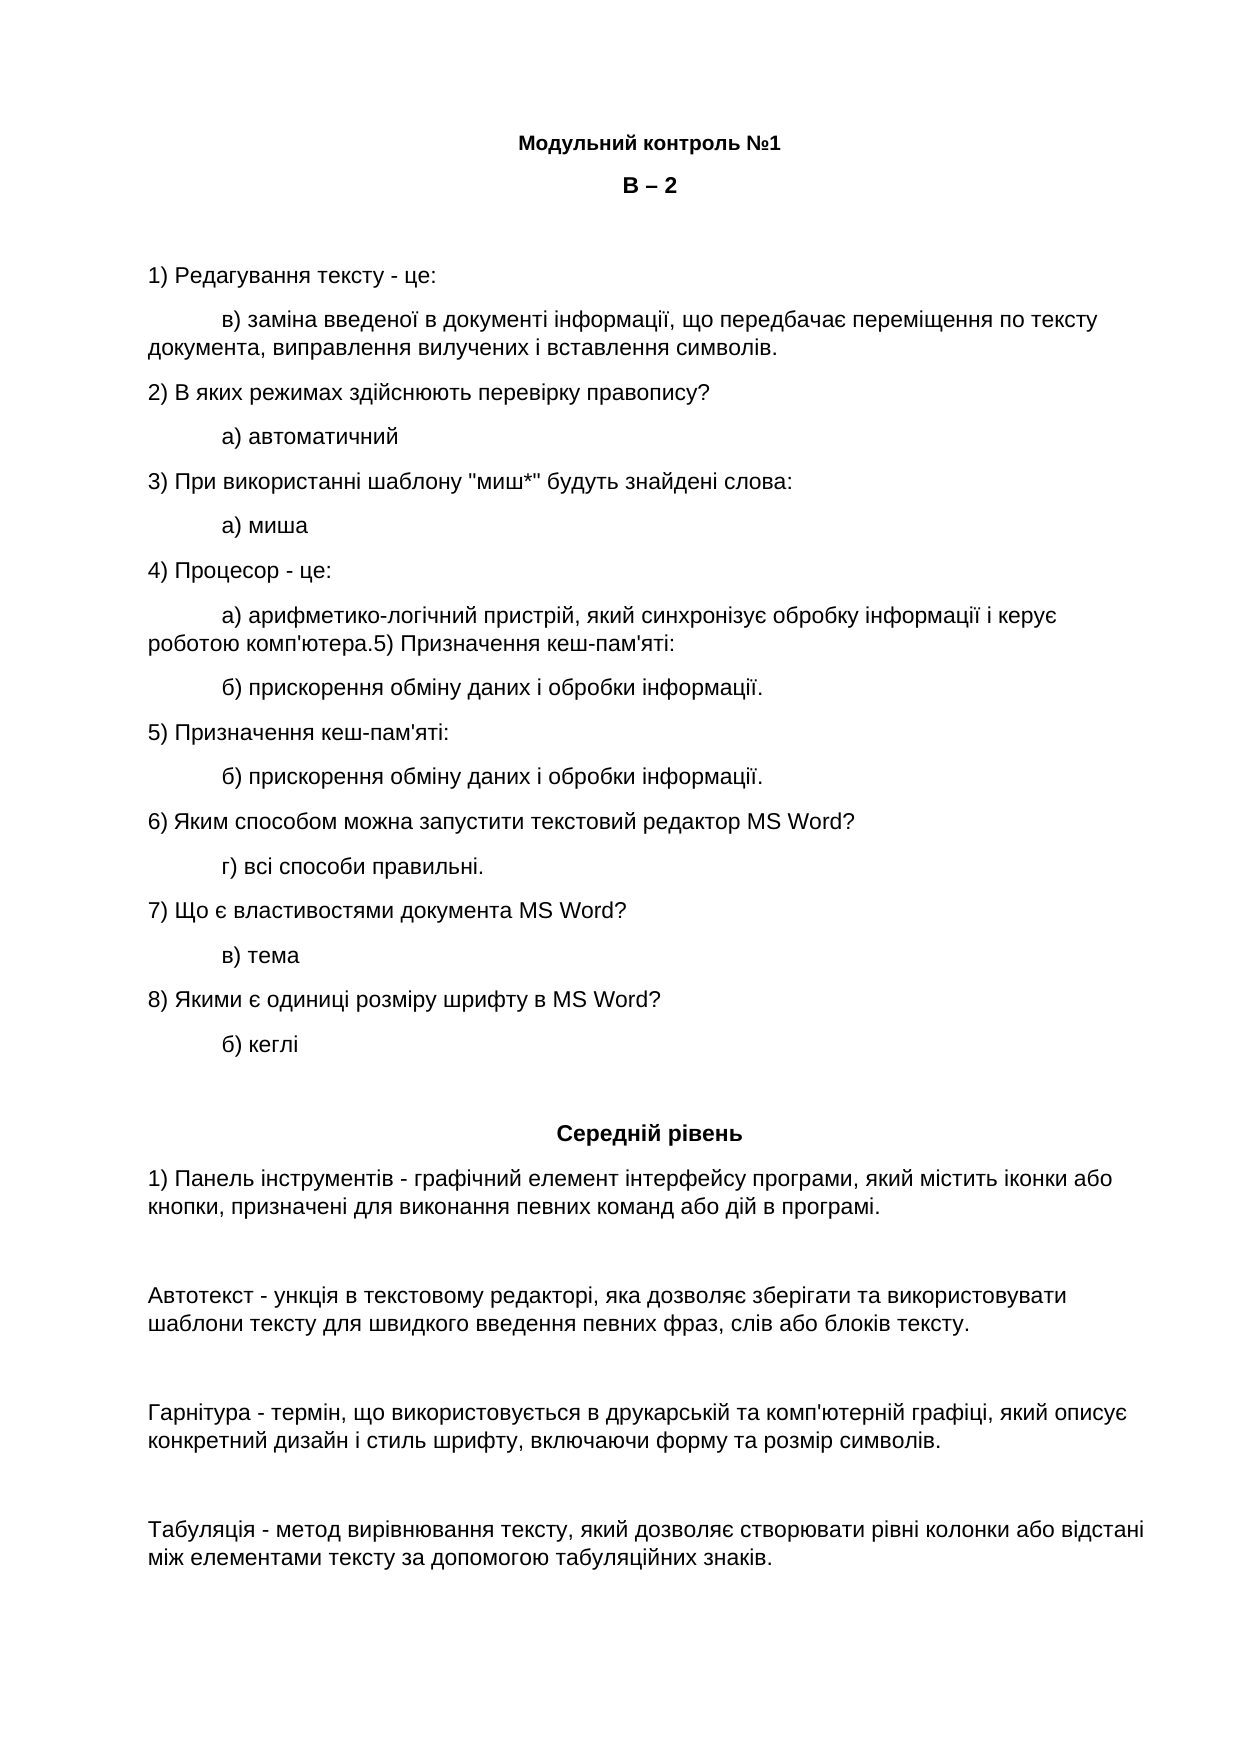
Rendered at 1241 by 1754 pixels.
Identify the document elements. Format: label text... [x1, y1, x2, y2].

text 4) Процесор - це: [148, 557, 1152, 583]
text 3) При використанні шаблону "миш*" будуть знайдені слова: [148, 468, 1152, 494]
text б) кеглі [148, 1031, 1152, 1057]
text а) миша [148, 512, 1152, 539]
text Середній рівень [148, 1120, 1152, 1146]
text В – 2 [148, 172, 1152, 199]
text Автотекст - ункція в текстовому редакторі, яка дозволяє зберігати та використовувати шаблони тексту для швидкого введення певних фраз, слів або блоків тексту. [148, 1282, 1152, 1336]
text Табуляція - метод вирівнювання тексту, який дозволяє створювати рівні колонки або відстані між елементами тексту за допомогою табуляційних знаків. [148, 1516, 1152, 1570]
text 1) Панель інструментів - графічний елемент інтерфейсу програми, який містить іконки або кнопки, призначені для виконання певних команд або дій в програмі. [148, 1165, 1152, 1219]
text 8) Якими є одиниці розміру шрифту в MS Word? [148, 986, 1152, 1013]
text 7) Що є властивостями документа MS Word? [148, 897, 1152, 923]
text б) прискорення обміну даних і обробки інформації. [148, 763, 1152, 790]
text а) арифметико-логічний пристрій, який синхронізує обробку інформації і керує роботою комп'ютера.5) Призначення кеш-пам'яті: [148, 602, 1152, 656]
text б) прискорення обміну даних і обробки інформації. [148, 674, 1152, 701]
text в) тема [148, 942, 1152, 968]
text 1) Редагування тексту - це: [148, 262, 1152, 288]
text а) автоматичний [148, 423, 1152, 450]
text 6) Яким способом можна запустити текстовий редактор MS Word? [148, 808, 1152, 834]
text Гарнітура - термін, що використовується в друкарській та комп'ютерній графіці, який описує конкретний дизайн і стиль шрифту, включаючи форму та розмір символів. [148, 1399, 1152, 1453]
text г) всі способи правильні. [148, 853, 1152, 879]
text Модульний контроль №1 [148, 131, 1152, 154]
text 5) Призначення кеш-пам'яті: [148, 719, 1152, 745]
text 2) В яких режимах здійснюють перевірку правопису? [148, 379, 1152, 405]
text в) заміна введеної в документі інформації, що передбачає переміщення по тексту документа, виправлення вилучених і вставлення символів. [148, 306, 1152, 361]
